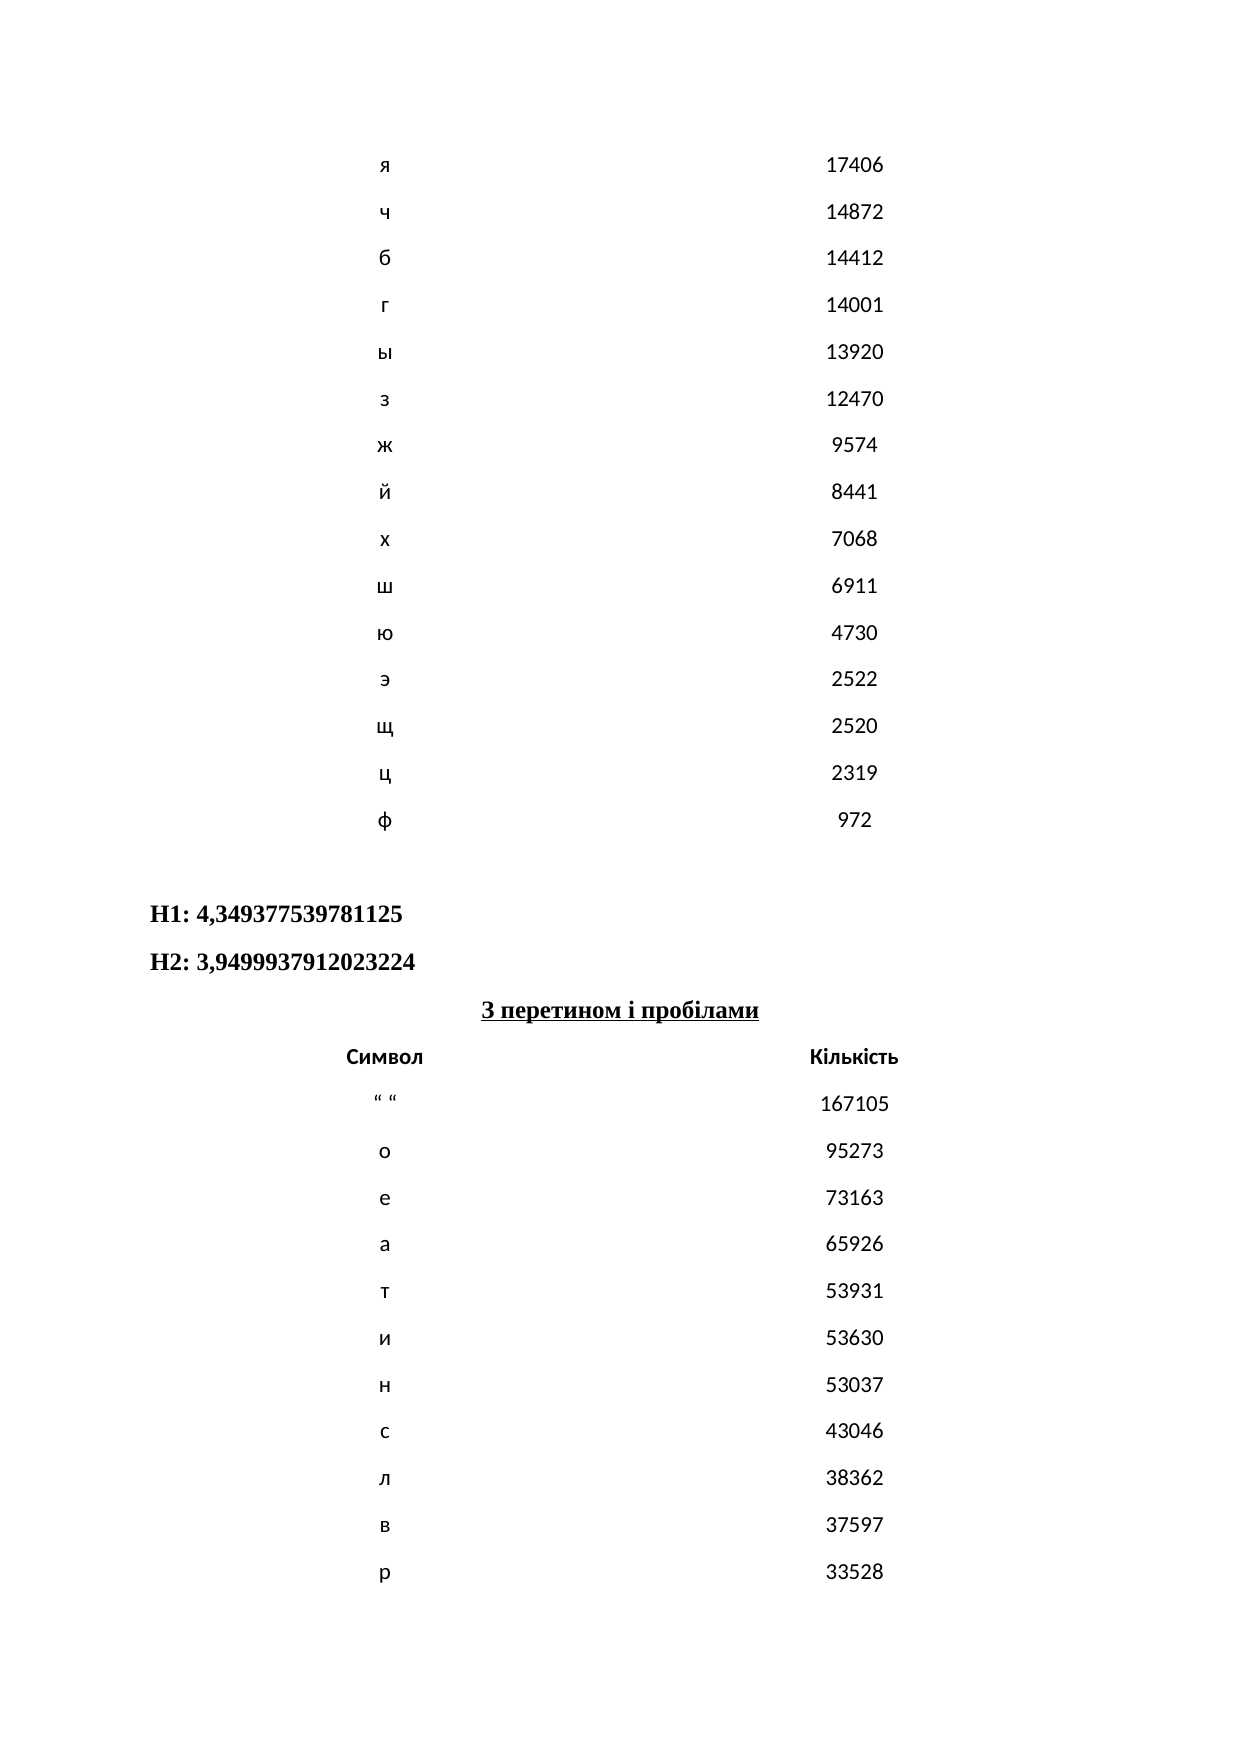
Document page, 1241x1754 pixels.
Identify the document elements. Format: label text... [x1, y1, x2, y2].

table_cell я [150, 150, 619, 197]
table_cell а [150, 1230, 619, 1276]
table_cell р [150, 1557, 619, 1604]
table_cell 95273 [620, 1136, 1089, 1183]
table_cell ю [150, 618, 619, 664]
table_cell з [150, 384, 619, 431]
table_header Кількість [620, 1043, 1089, 1089]
table_cell 53931 [620, 1276, 1089, 1323]
table_cell с [150, 1417, 619, 1463]
text H2: 3,9499937912023224 [150, 947, 1090, 976]
table_cell 53037 [620, 1370, 1089, 1417]
table_cell 53630 [620, 1323, 1089, 1370]
table_cell 2319 [620, 758, 1089, 805]
table_cell 2520 [620, 711, 1089, 758]
table_cell н [150, 1370, 619, 1417]
table_cell 7068 [620, 524, 1089, 571]
table_cell х [150, 524, 619, 571]
table_cell 14001 [620, 290, 1089, 337]
table_cell 2522 [620, 665, 1089, 711]
table_cell г [150, 290, 619, 337]
table_cell ж [150, 431, 619, 477]
table_cell 13920 [620, 337, 1089, 384]
table_cell 12470 [620, 384, 1089, 431]
table_cell 33528 [620, 1557, 1089, 1604]
table_cell э [150, 665, 619, 711]
table_cell е [150, 1183, 619, 1229]
table_cell ч [150, 197, 619, 243]
table_cell ш [150, 571, 619, 618]
table_cell о [150, 1136, 619, 1183]
table_cell 6911 [620, 571, 1089, 618]
table_cell и [150, 1323, 619, 1370]
table_cell 9574 [620, 431, 1089, 477]
table_cell 17406 [620, 150, 1089, 197]
table_cell в [150, 1510, 619, 1557]
table_header Символ [150, 1043, 619, 1089]
table_cell 8441 [620, 478, 1089, 524]
table_cell 972 [620, 805, 1089, 852]
table_cell 14412 [620, 244, 1089, 290]
table_cell й [150, 478, 619, 524]
table_cell “ “ [150, 1089, 619, 1136]
table_cell 37597 [620, 1510, 1089, 1557]
table_cell 43046 [620, 1417, 1089, 1463]
table_cell 4730 [620, 618, 1089, 664]
table_cell ф [150, 805, 619, 852]
text H1: 4,349377539781125 [150, 899, 1090, 928]
table_cell т [150, 1276, 619, 1323]
table_cell ц [150, 758, 619, 805]
table_cell ы [150, 337, 619, 384]
table_cell л [150, 1463, 619, 1510]
table_cell 38362 [620, 1463, 1089, 1510]
table_cell 167105 [620, 1089, 1089, 1136]
table_cell б [150, 244, 619, 290]
table_cell 14872 [620, 197, 1089, 243]
text З перетином і пробілами [150, 995, 1090, 1023]
table_cell 73163 [620, 1183, 1089, 1229]
table_cell щ [150, 711, 619, 758]
table_cell 65926 [620, 1230, 1089, 1276]
